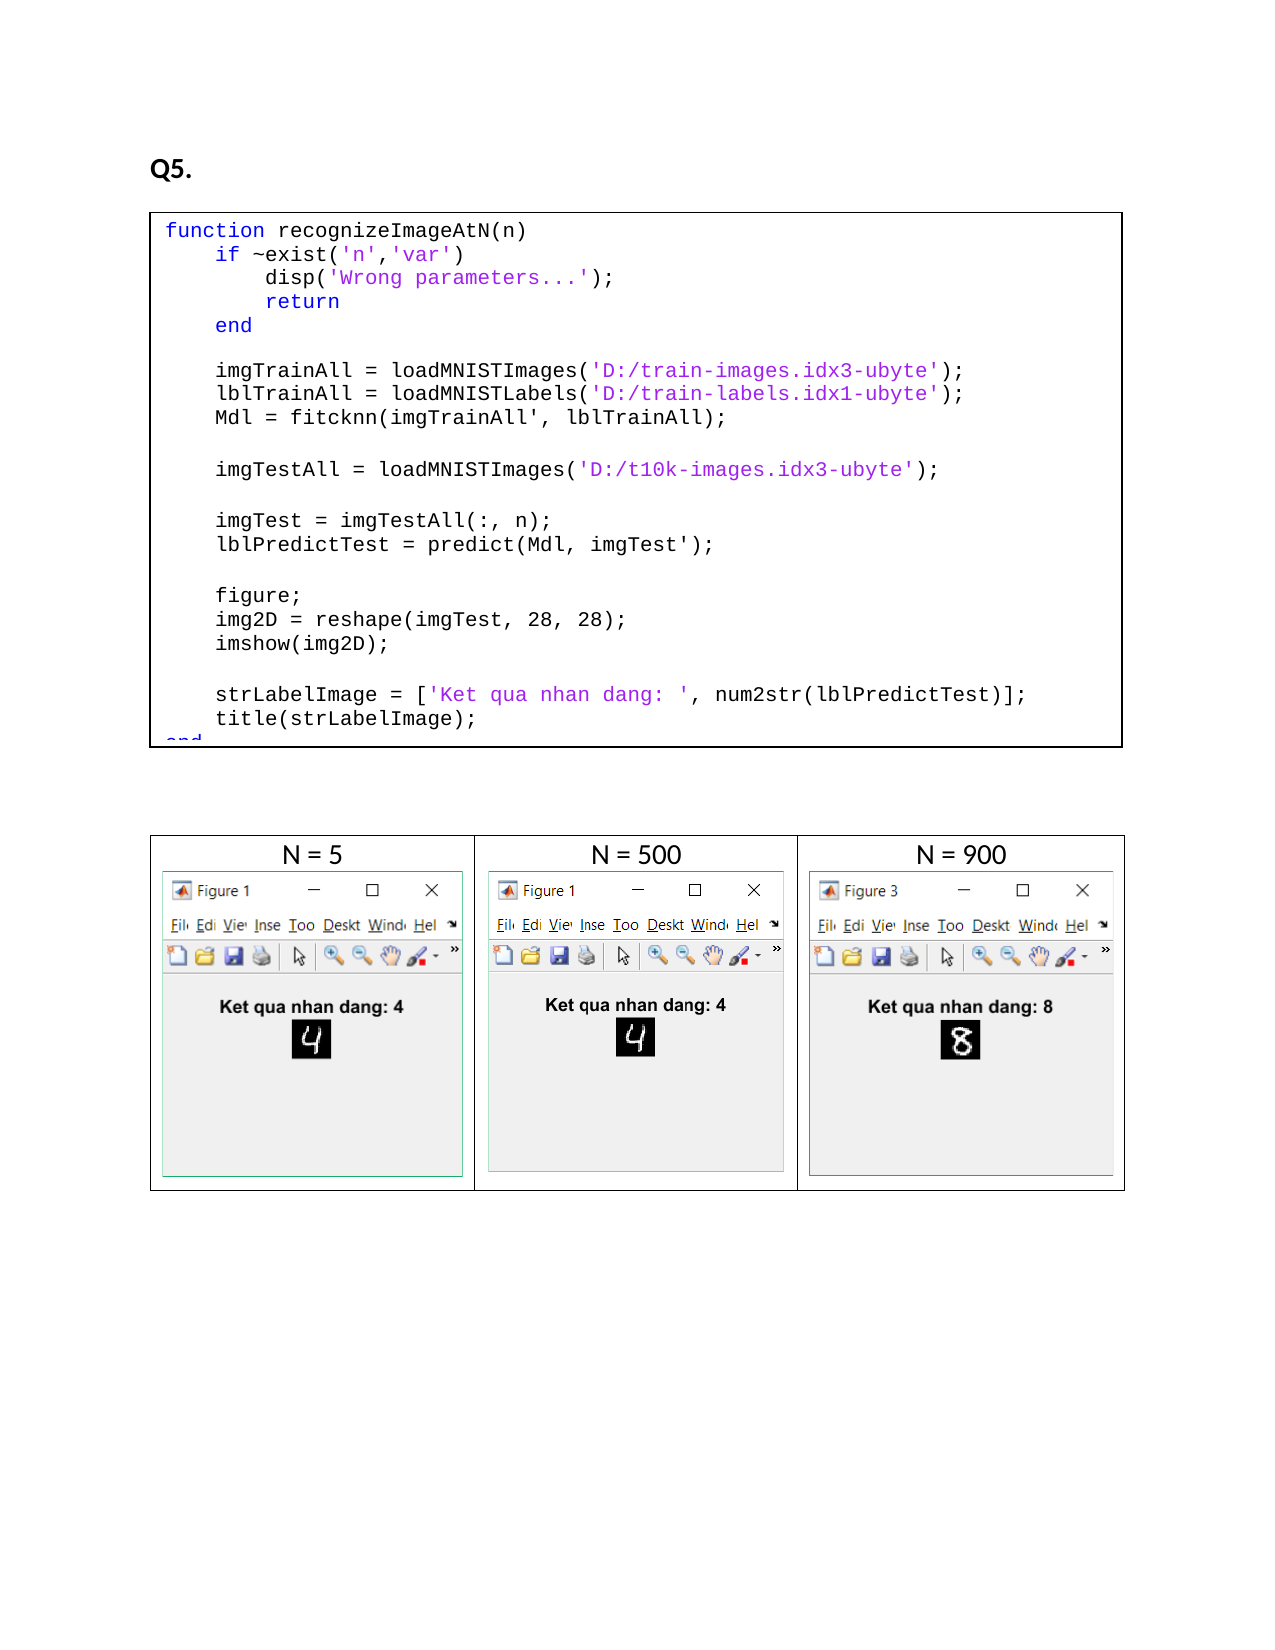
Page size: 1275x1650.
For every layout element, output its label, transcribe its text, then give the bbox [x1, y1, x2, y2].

table_header N = 900 [798, 836, 1124, 1190]
picture [162, 871, 463, 1177]
text Q5. [150, 150, 1125, 186]
picture [809, 871, 1114, 1176]
picture [488, 871, 784, 1172]
table_header N = 5 [151, 836, 474, 1190]
table_header N = 500 [475, 836, 797, 1190]
